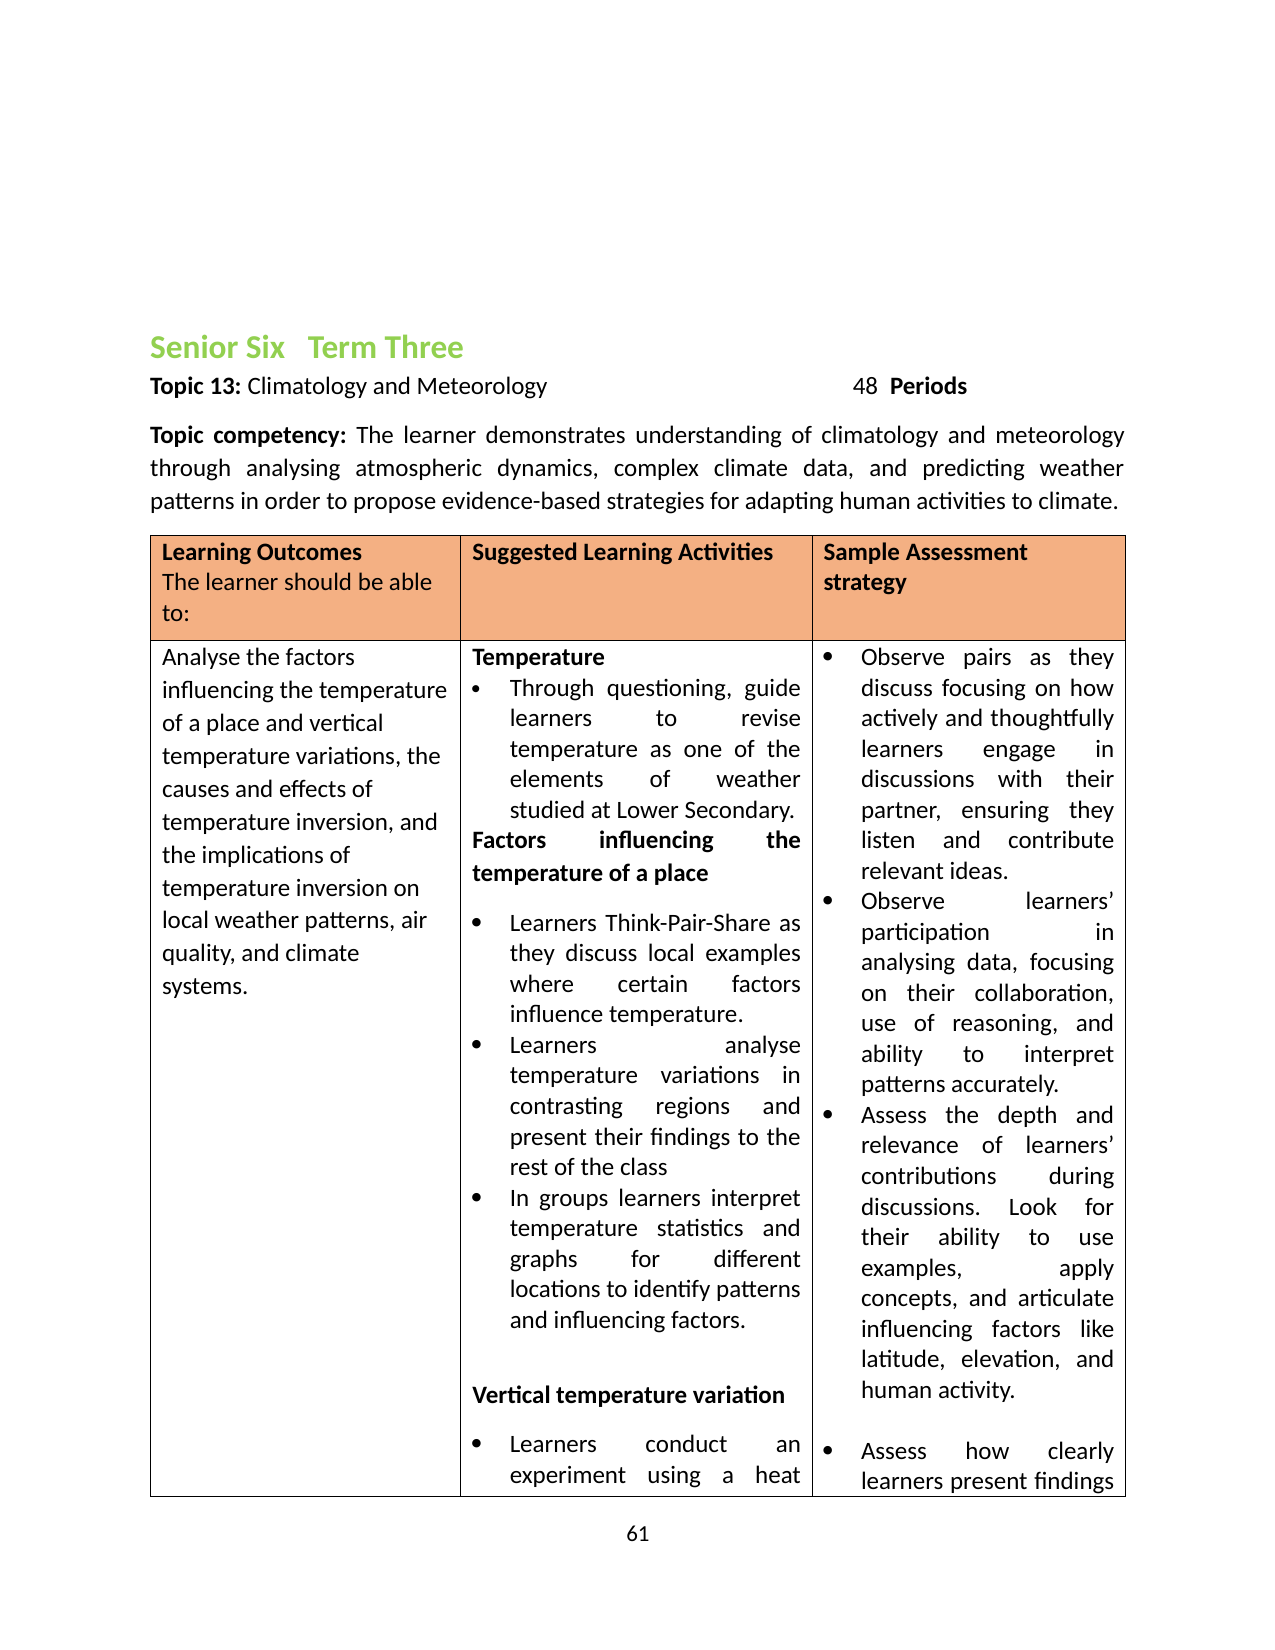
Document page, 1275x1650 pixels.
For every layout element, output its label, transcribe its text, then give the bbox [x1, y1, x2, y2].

table_header Learning Outcomes The learner should be able to: [151, 536, 460, 640]
text Topic competency: The learner demonstrates understanding of climatology and meteorology through analysing atmospheric dynamics, complex climate data, and predicting weather patterns in order to propose evidence-based strategies for adapting human activities to climate. [150, 419, 1125, 516]
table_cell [151, 641, 460, 1496]
table_header Sample Assessment strategy [813, 536, 1125, 640]
text Senior Six Term Three [150, 326, 1125, 367]
table_header Suggested Learning Activities [461, 536, 812, 640]
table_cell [813, 641, 1125, 1496]
text Topic 13: Climatology and Meteorology 48 Periods [150, 370, 1125, 400]
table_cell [461, 641, 812, 1496]
